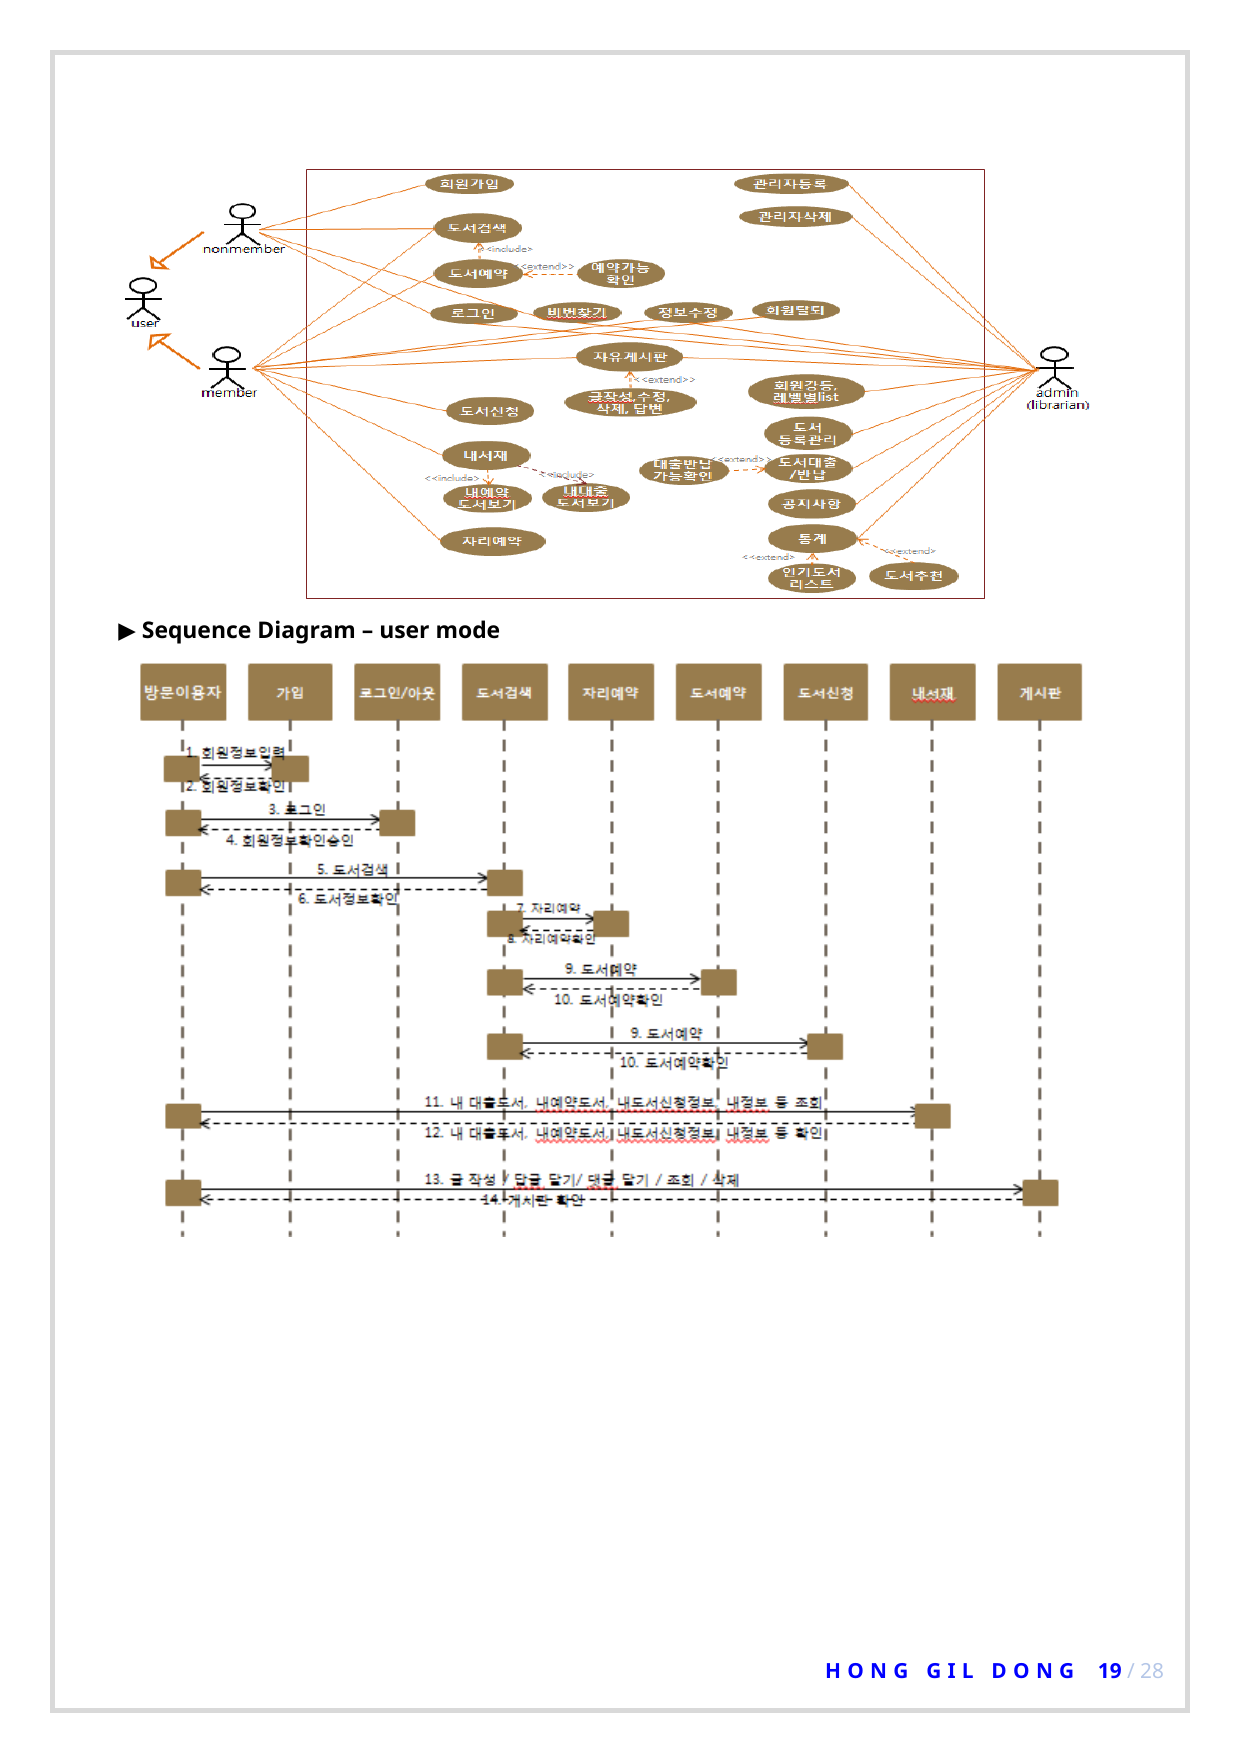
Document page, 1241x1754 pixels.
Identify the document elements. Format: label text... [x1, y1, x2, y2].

picture [136, 658, 1090, 1237]
picture [118, 160, 1094, 602]
text ▶ Sequence Diagram – user mode [118, 611, 1122, 648]
